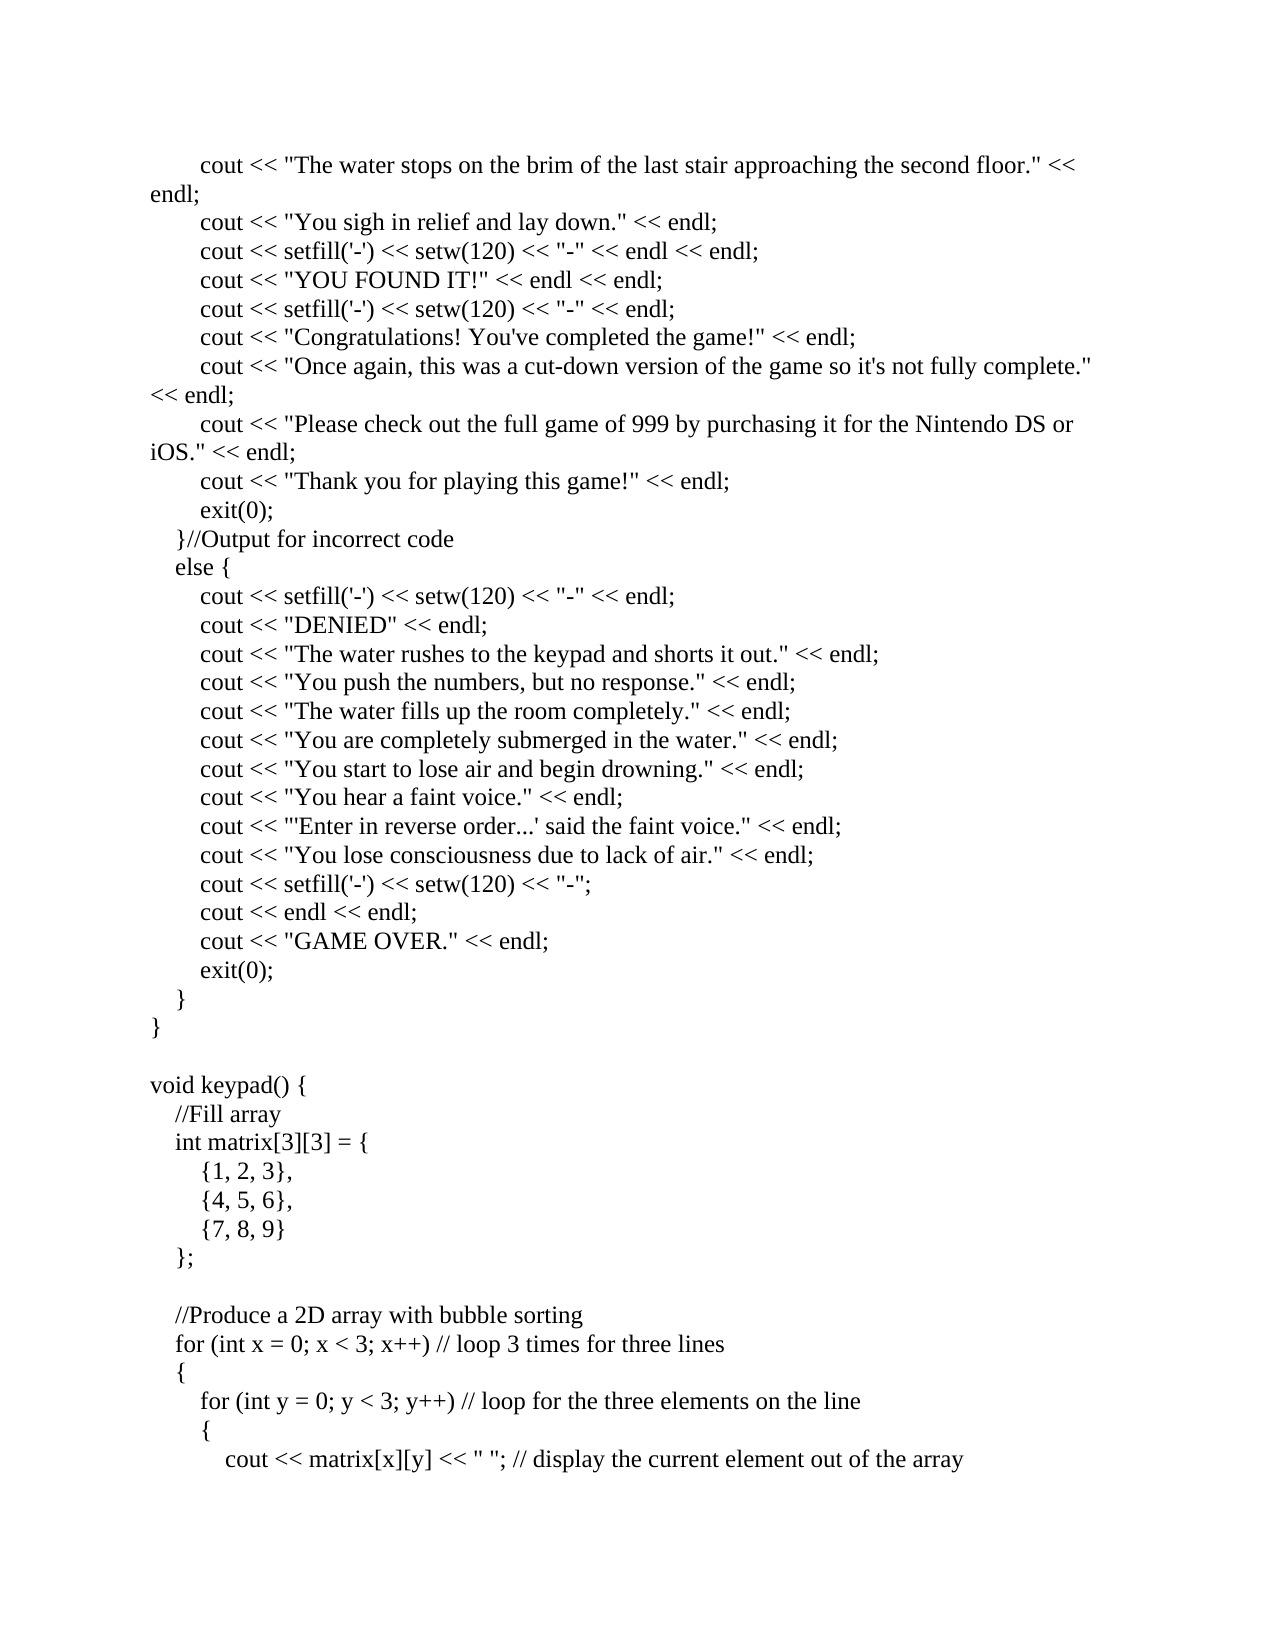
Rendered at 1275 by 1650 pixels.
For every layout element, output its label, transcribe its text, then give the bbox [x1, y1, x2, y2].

text cout << "Congratulations! You've completed the game!" << endl; [150, 322, 1125, 351]
text cout << "You hear a faint voice." << endl; [150, 782, 1125, 811]
text cout << "Please check out the full game of 999 by purchasing it for the Nintendo DS or iOS." << endl; [150, 409, 1125, 466]
text cout << endl << endl; [150, 897, 1125, 926]
text }//Output for incorrect code [150, 524, 1125, 552]
text for (int y = 0; y < 3; y++) // loop for the three elements on the line [150, 1386, 1125, 1415]
text cout << "GAME OVER." << endl; [150, 926, 1125, 955]
text else { [150, 552, 1125, 581]
text }; [150, 1242, 1125, 1271]
text cout << "You are completely submerged in the water." << endl; [150, 725, 1125, 754]
text cout << "'Enter in reverse order...' said the faint voice." << endl; [150, 811, 1125, 840]
text //Produce a 2D array with bubble sorting [150, 1300, 1125, 1329]
text cout << matrix[x][y] << " "; // display the current element out of the array [150, 1444, 1125, 1472]
text cout << "The water stops on the brim of the last stair approaching the second floor." << endl; [150, 150, 1125, 207]
text cout << "The water rushes to the keypad and shorts it out." << endl; [150, 639, 1125, 667]
text } [150, 1012, 1125, 1041]
text exit(0); [150, 955, 1125, 984]
text cout << "You sigh in relief and lay down." << endl; [150, 207, 1125, 236]
text cout << setfill('-') << setw(120) << "-"; [150, 869, 1125, 897]
text //Fill array [150, 1099, 1125, 1127]
text } [150, 984, 1125, 1012]
text {1, 2, 3}, [150, 1156, 1125, 1185]
text cout << "You start to lose air and begin drowning." << endl; [150, 754, 1125, 782]
text cout << setfill('-') << setw(120) << "-" << endl; [150, 294, 1125, 322]
text cout << setfill('-') << setw(120) << "-" << endl; [150, 581, 1125, 610]
text exit(0); [150, 495, 1125, 524]
text int matrix[3][3] = { [150, 1127, 1125, 1156]
text void keypad() { [150, 1070, 1125, 1099]
text { [150, 1415, 1125, 1444]
text cout << "Thank you for playing this game!" << endl; [150, 466, 1125, 495]
text cout << "DENIED" << endl; [150, 610, 1125, 639]
text cout << "Once again, this was a cut-down version of the game so it's not fully complete." << endl; [150, 351, 1125, 409]
text cout << "You lose consciousness due to lack of air." << endl; [150, 840, 1125, 869]
text cout << "You push the numbers, but no response." << endl; [150, 667, 1125, 696]
text {4, 5, 6}, [150, 1185, 1125, 1214]
text cout << setfill('-') << setw(120) << "-" << endl << endl; [150, 236, 1125, 265]
text {7, 8, 9} [150, 1214, 1125, 1242]
text { [150, 1357, 1125, 1386]
text cout << "YOU FOUND IT!" << endl << endl; [150, 265, 1125, 294]
text for (int x = 0; x < 3; x++) // loop 3 times for three lines [150, 1329, 1125, 1357]
text cout << "The water fills up the room completely." << endl; [150, 696, 1125, 725]
